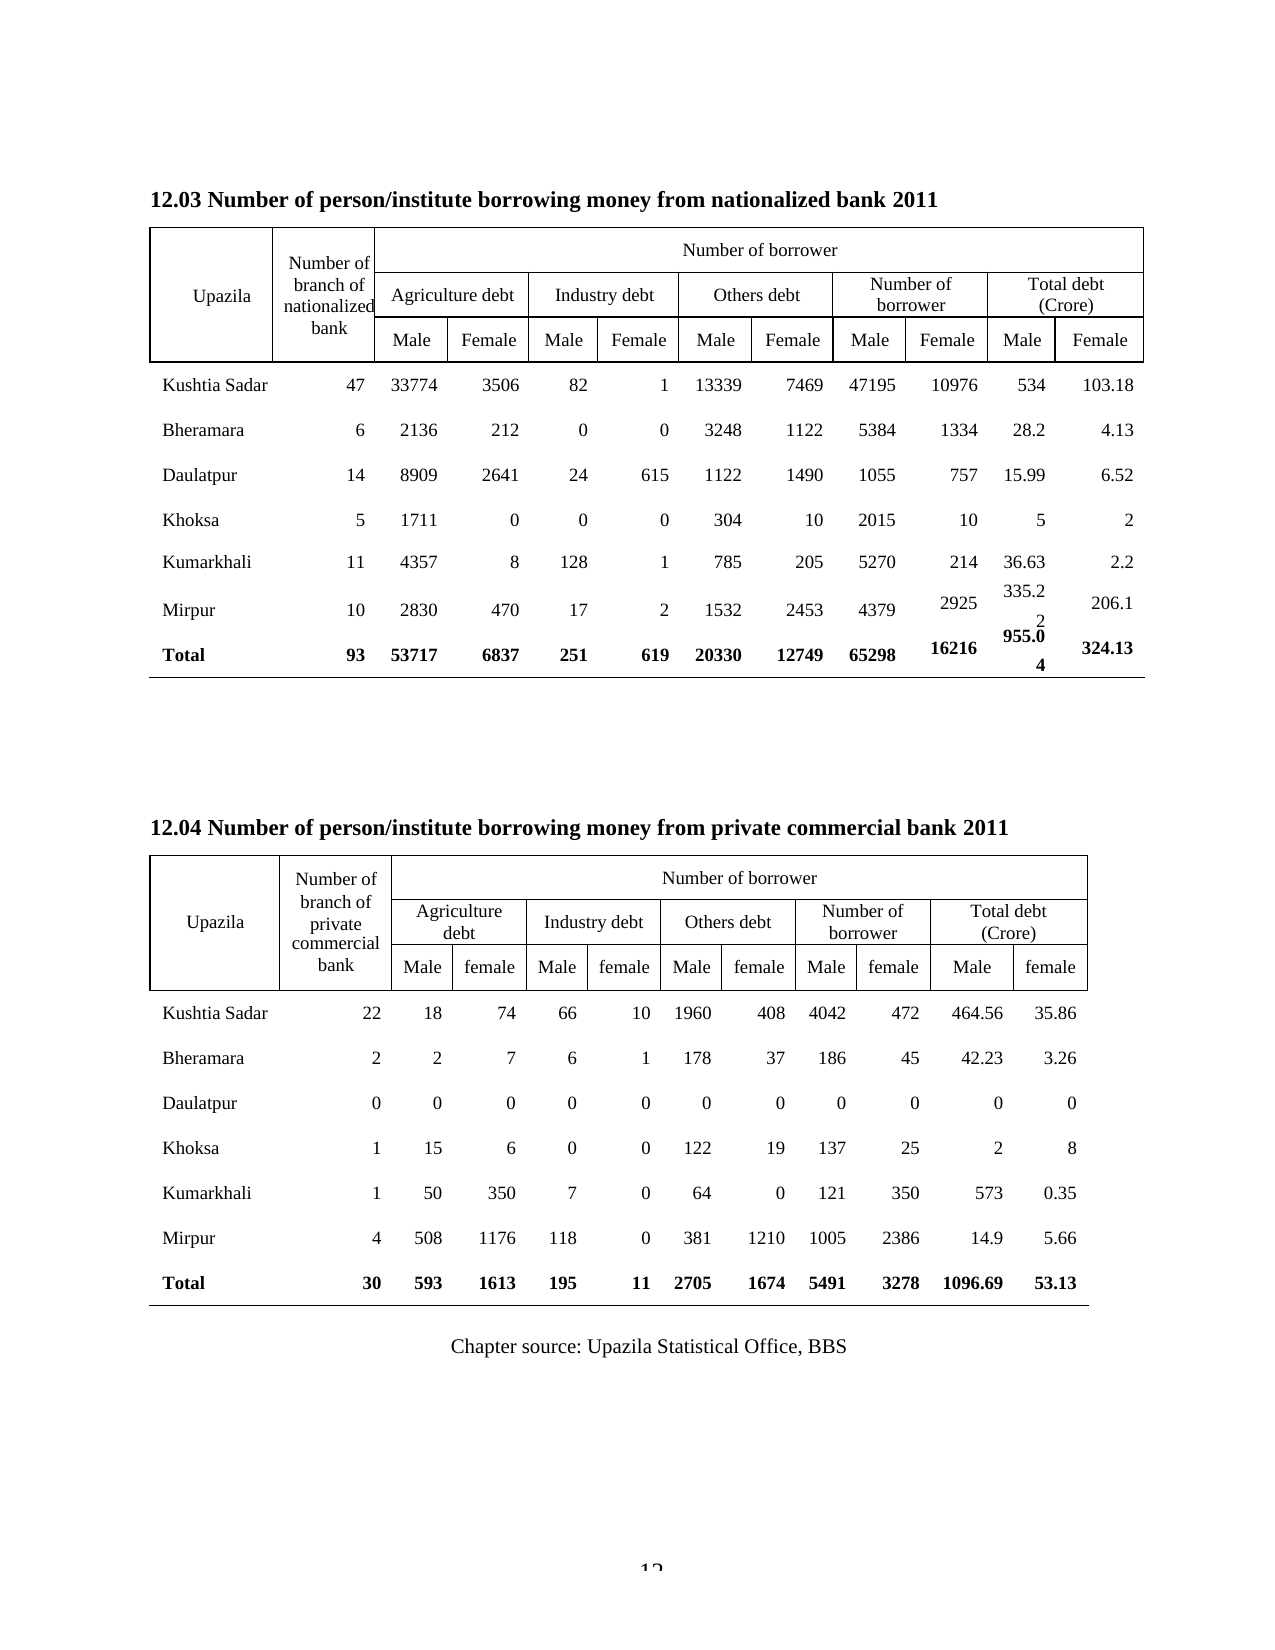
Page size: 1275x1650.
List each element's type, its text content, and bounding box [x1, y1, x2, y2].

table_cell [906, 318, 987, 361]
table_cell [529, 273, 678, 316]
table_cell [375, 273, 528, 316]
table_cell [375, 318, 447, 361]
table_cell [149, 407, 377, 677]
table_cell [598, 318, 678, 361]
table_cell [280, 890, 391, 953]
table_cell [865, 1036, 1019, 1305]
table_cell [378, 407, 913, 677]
list Number of person/institute borrowing money from private commercial bank 2011 [150, 814, 1164, 840]
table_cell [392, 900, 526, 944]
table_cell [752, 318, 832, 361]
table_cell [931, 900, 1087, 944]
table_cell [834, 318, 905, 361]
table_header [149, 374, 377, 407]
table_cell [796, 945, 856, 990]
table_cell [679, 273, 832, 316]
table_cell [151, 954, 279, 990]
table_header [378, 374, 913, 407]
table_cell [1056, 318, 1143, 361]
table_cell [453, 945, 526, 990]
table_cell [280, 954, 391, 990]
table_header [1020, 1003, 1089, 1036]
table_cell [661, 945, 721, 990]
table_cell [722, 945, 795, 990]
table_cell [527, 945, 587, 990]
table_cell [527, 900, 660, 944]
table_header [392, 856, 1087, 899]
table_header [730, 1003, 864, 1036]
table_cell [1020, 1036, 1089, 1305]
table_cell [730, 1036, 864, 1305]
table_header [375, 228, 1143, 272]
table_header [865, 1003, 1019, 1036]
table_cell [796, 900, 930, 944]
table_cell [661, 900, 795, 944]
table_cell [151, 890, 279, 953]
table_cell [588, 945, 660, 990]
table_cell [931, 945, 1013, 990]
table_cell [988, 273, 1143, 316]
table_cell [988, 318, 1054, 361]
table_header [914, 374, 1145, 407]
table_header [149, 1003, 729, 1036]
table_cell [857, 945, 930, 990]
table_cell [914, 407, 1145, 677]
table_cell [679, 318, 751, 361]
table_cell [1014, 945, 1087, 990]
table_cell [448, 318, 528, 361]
text Chapter source: Upazila Statistical Office, BBS [133, 1334, 1164, 1358]
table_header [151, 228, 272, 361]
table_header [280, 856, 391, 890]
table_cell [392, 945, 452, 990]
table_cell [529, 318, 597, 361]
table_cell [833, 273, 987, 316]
list Number of person/institute borrowing money from nationalized bank 2011 [150, 186, 1164, 212]
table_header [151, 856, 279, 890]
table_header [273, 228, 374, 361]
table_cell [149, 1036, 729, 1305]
